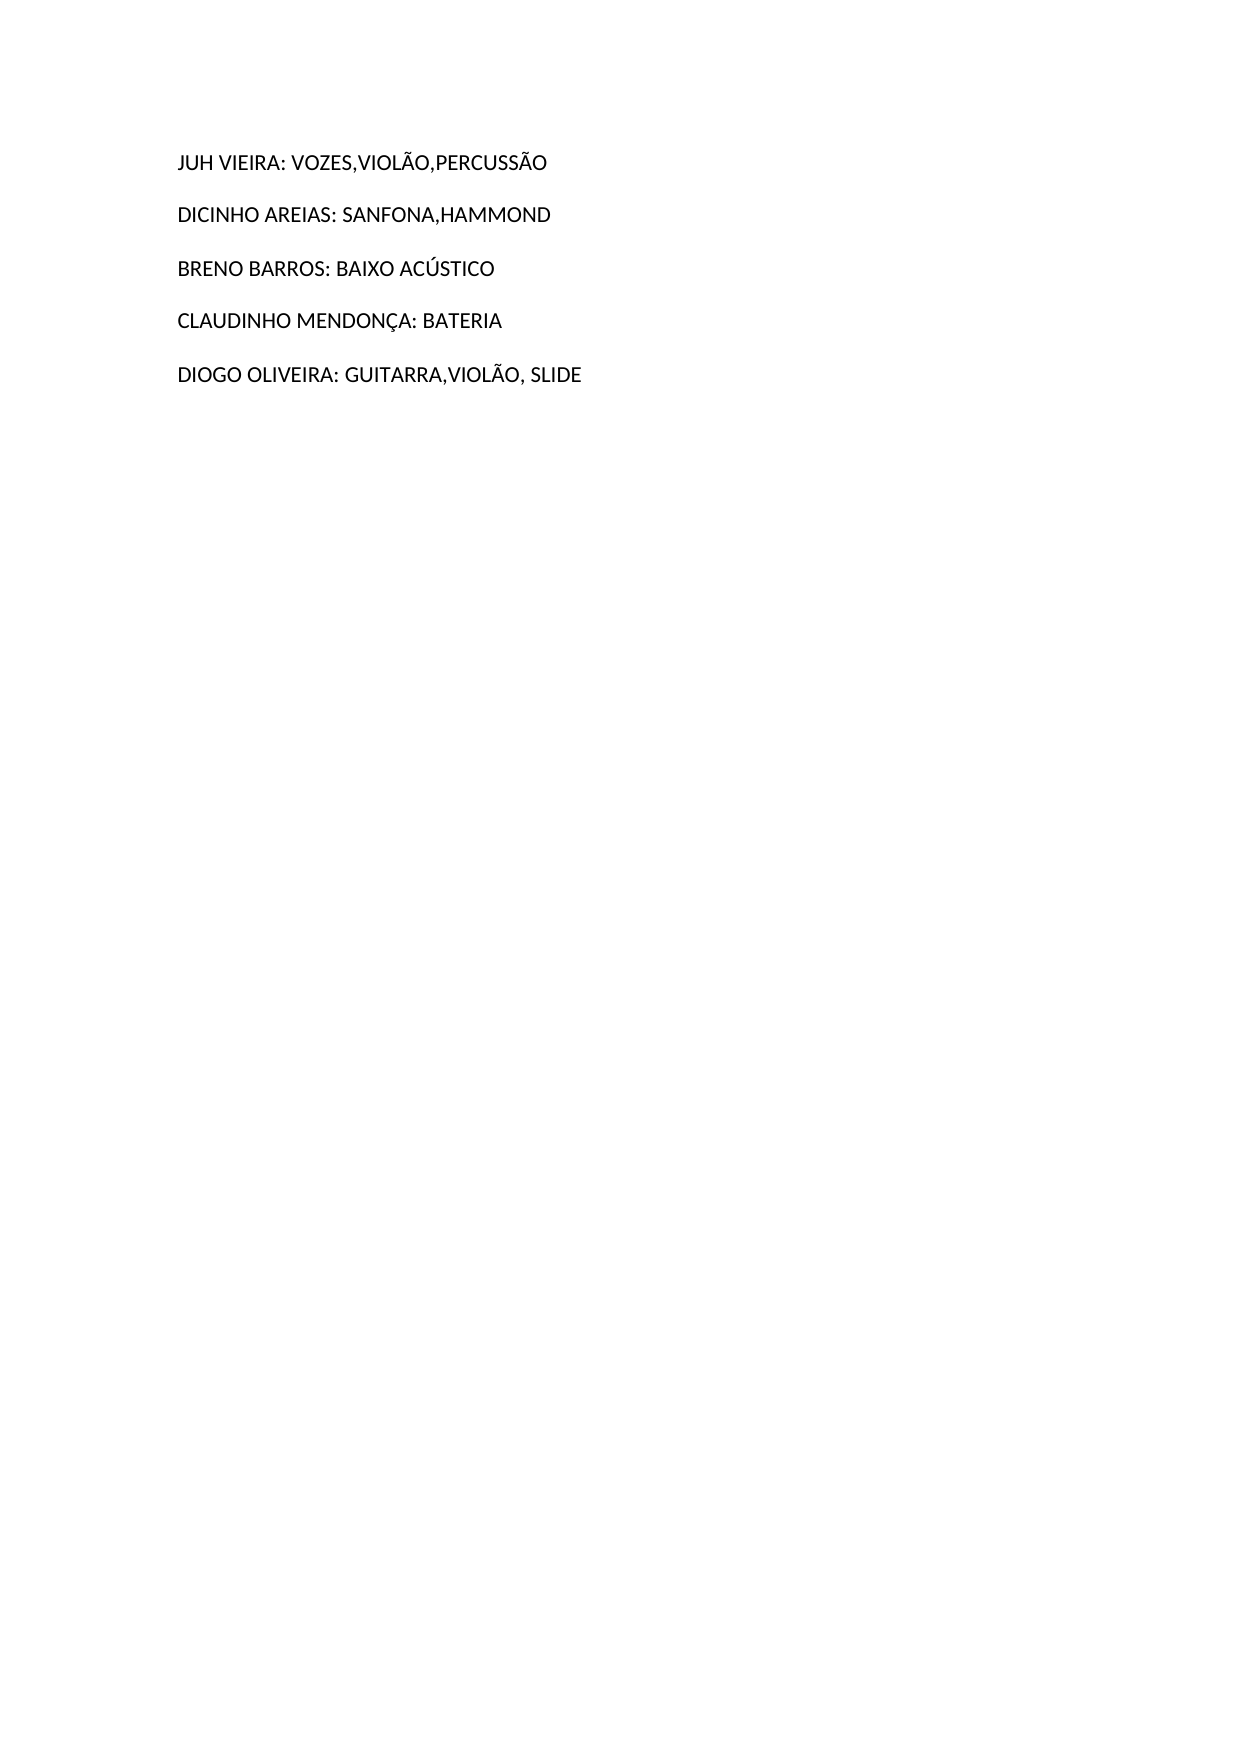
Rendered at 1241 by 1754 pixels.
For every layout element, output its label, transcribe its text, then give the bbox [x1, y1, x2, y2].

text JUH VIEIRA: VOZES,VIOLÃO,PERCUSSÃO [177, 148, 1063, 176]
text BRENO BARROS: BAIXO ACÚSTICO [177, 254, 1063, 282]
text DICINHO AREIAS: SANFONA,HAMMOND [177, 201, 1063, 229]
text CLAUDINHO MENDONÇA: BATERIA [177, 307, 1063, 335]
text DIOGO OLIVEIRA: GUITARRA,VIOLÃO, SLIDE [177, 360, 1063, 388]
